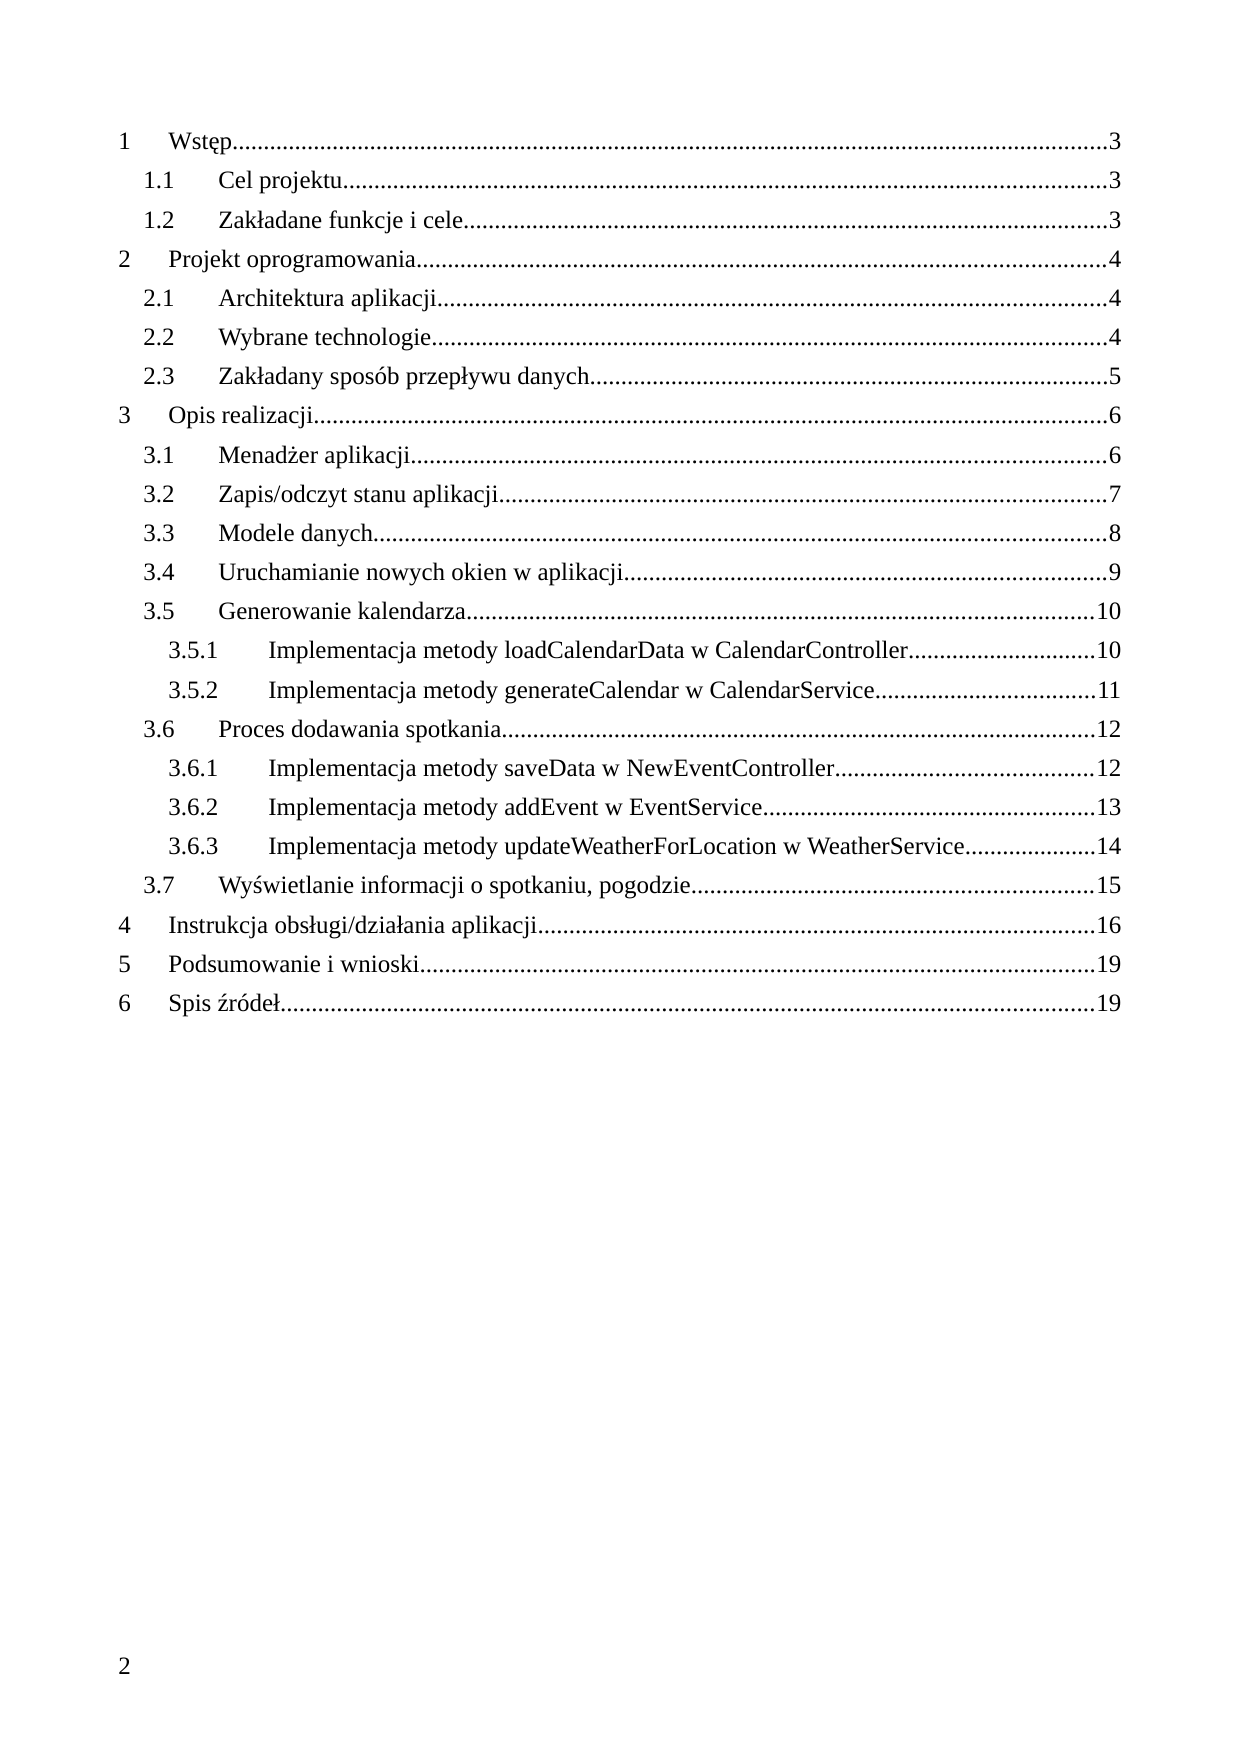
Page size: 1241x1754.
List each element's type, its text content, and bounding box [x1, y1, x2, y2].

text 2.2 Wybrane technologie 4 [143, 322, 1122, 351]
text 3.1 Menadżer aplikacji 6 [143, 440, 1122, 468]
text 3.4 Uruchamianie nowych okien w aplikacji 9 [143, 557, 1122, 586]
text 6 Spis źródeł 19 [118, 988, 1122, 1017]
text 3.6.2 Implementacja metody addEvent w EventService 13 [168, 792, 1122, 821]
text 3.6.3 Implementacja metody updateWeatherForLocation w WeatherService 14 [168, 831, 1122, 860]
text 3 Opis realizacji 6 [118, 401, 1122, 429]
text 3.7 Wyświetlanie informacji o spotkaniu, pogodzie 15 [143, 871, 1122, 899]
text 2 Projekt oprogramowania 4 [118, 244, 1122, 273]
text 2.1 Architektura aplikacji 4 [143, 283, 1122, 312]
text 3.5 Generowanie kalendarza 10 [143, 596, 1122, 625]
text 3.6.1 Implementacja metody saveData w NewEventController 12 [168, 753, 1122, 782]
text 1.1 Cel projektu 3 [143, 166, 1122, 194]
text 3.5.2 Implementacja metody generateCalendar w CalendarService 11 [168, 675, 1122, 703]
text 5 Podsumowanie i wnioski 19 [118, 949, 1122, 978]
text 3.3 Modele danych 8 [143, 518, 1122, 547]
text 2.3 Zakładany sposób przepływu danych 5 [143, 361, 1122, 390]
text 1 Wstęp 3 [118, 126, 1122, 155]
text 3.5.1 Implementacja metody loadCalendarData w CalendarController 10 [168, 636, 1122, 664]
text 3.6 Proces dodawania spotkania 12 [143, 714, 1122, 743]
text 1.2 Zakładane funkcje i cele 3 [143, 205, 1122, 233]
text 4 Instrukcja obsługi/działania aplikacji 16 [118, 910, 1122, 938]
text 3.2 Zapis/odczyt stanu aplikacji 7 [143, 479, 1122, 508]
